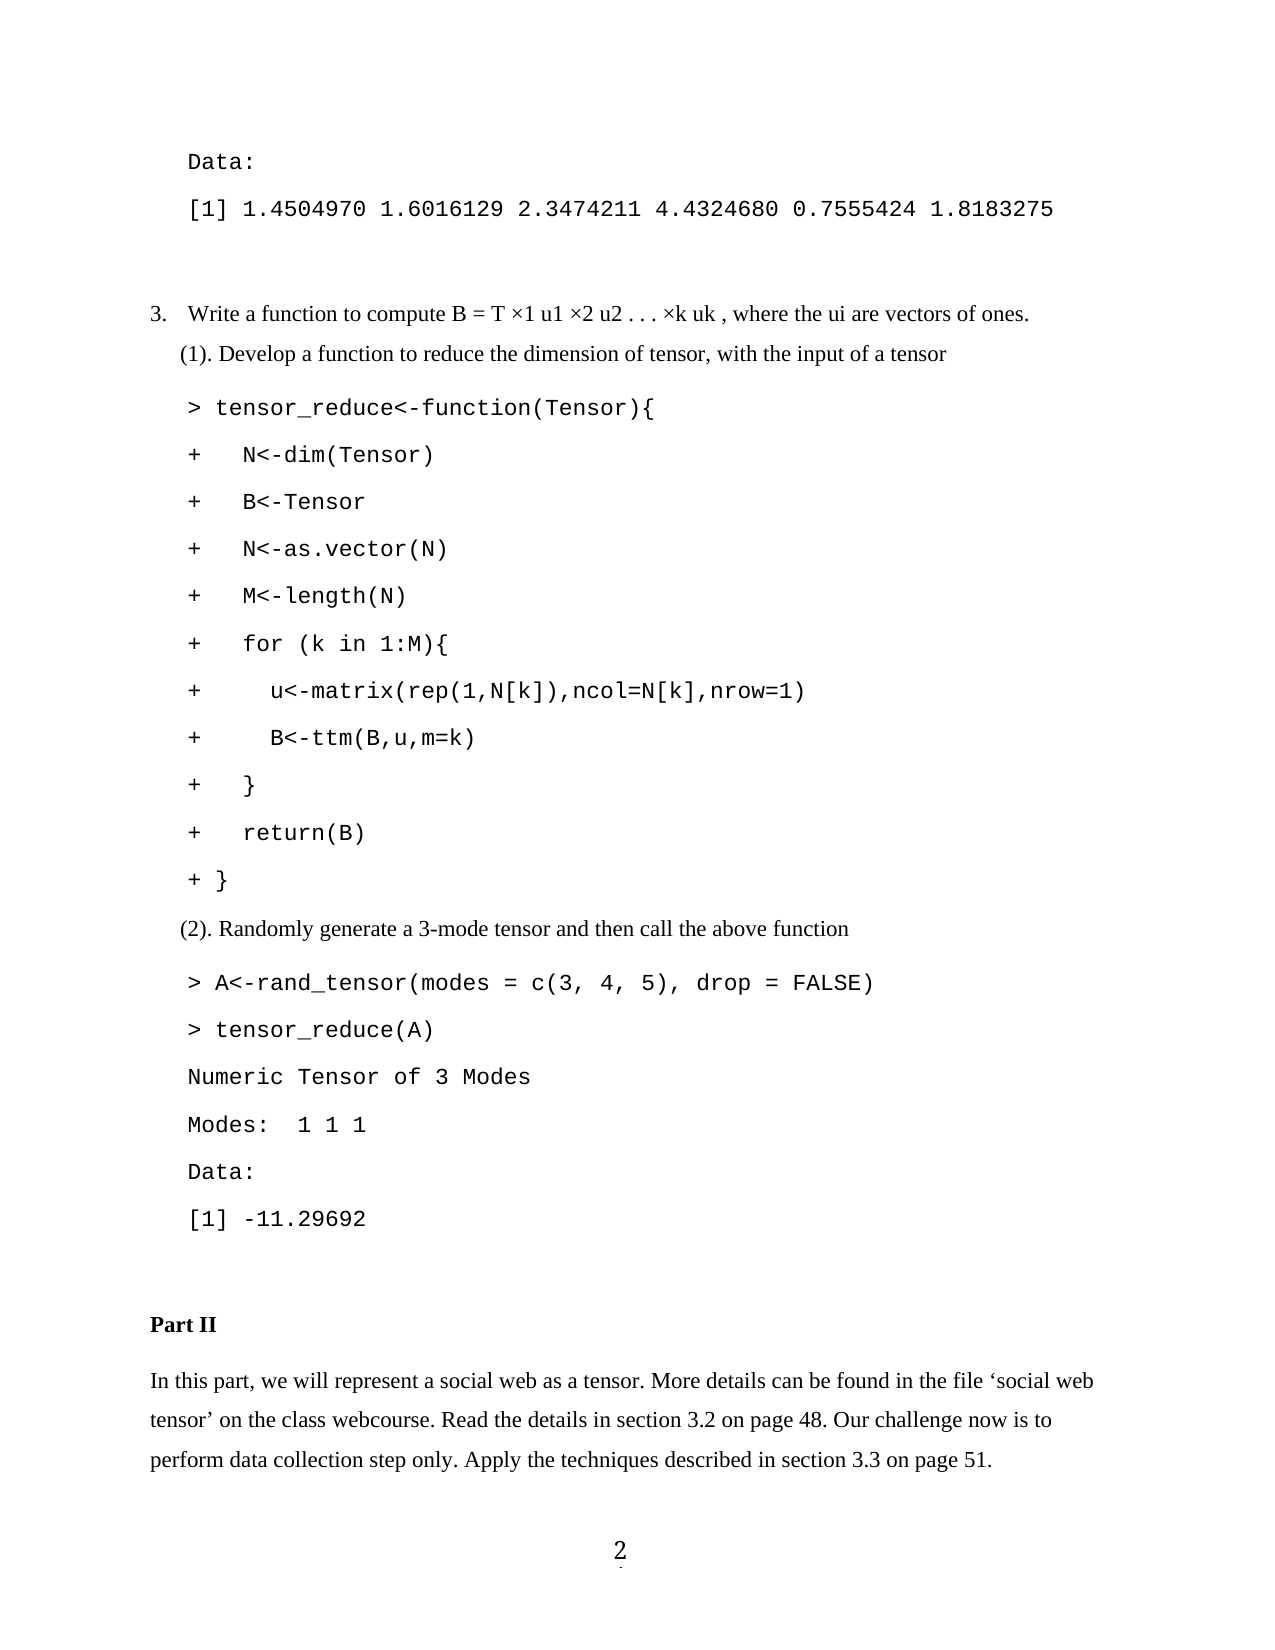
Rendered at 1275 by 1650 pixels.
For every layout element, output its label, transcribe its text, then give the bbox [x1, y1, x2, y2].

list Develop a function to reduce the dimension of tensor, with the input of a tensor [180, 340, 1125, 366]
text > tensor_reduce<-function(Tensor){ [187, 396, 1125, 422]
text Modes: 1 1 1 [187, 1113, 1125, 1139]
text Data: [187, 150, 1125, 176]
text Part II [150, 1311, 1125, 1337]
text + for (k in 1:M){ [187, 632, 1125, 658]
text + N<-as.vector(N) [187, 538, 1125, 564]
text In this part, we will represent a social web as a tensor. More details can be found in the file ‘social web tensor’ on the class webcourse. Read the details in section 3.2 on page 48. Our challenge now is to perform data collection step only. Apply the techniques described in section 3.3 on page 51. [150, 1367, 1125, 1472]
text > A<-rand_tensor(modes = c(3, 4, 5), drop = FALSE) [187, 971, 1125, 997]
text + M<-length(N) [187, 585, 1125, 611]
text + B<-ttm(B,u,m=k) [187, 726, 1125, 752]
text + B<-Tensor [187, 491, 1125, 516]
text + } [187, 774, 1125, 799]
text + u<-matrix(rep(1,N[k]),ncol=N[k],nrow=1) [187, 679, 1125, 705]
text + return(B) [187, 821, 1125, 847]
text [1] -11.29692 [187, 1207, 1125, 1233]
text + N<-dim(Tensor) [187, 443, 1125, 469]
list Randomly generate a 3-mode tensor and then call the above function [180, 915, 1125, 942]
text Numeric Tensor of 3 Modes [187, 1066, 1125, 1092]
text + } [187, 868, 1125, 894]
text > tensor_reduce(A) [187, 1018, 1125, 1044]
text [1] 1.4504970 1.6016129 2.3474211 4.4324680 0.7555424 1.8183275 [187, 197, 1125, 223]
text Data: [187, 1160, 1125, 1186]
list Write a function to compute B = T ×1 u1 ×2 u2 . . . ×k uk , where the ui are vectors of ones. [150, 301, 1125, 327]
